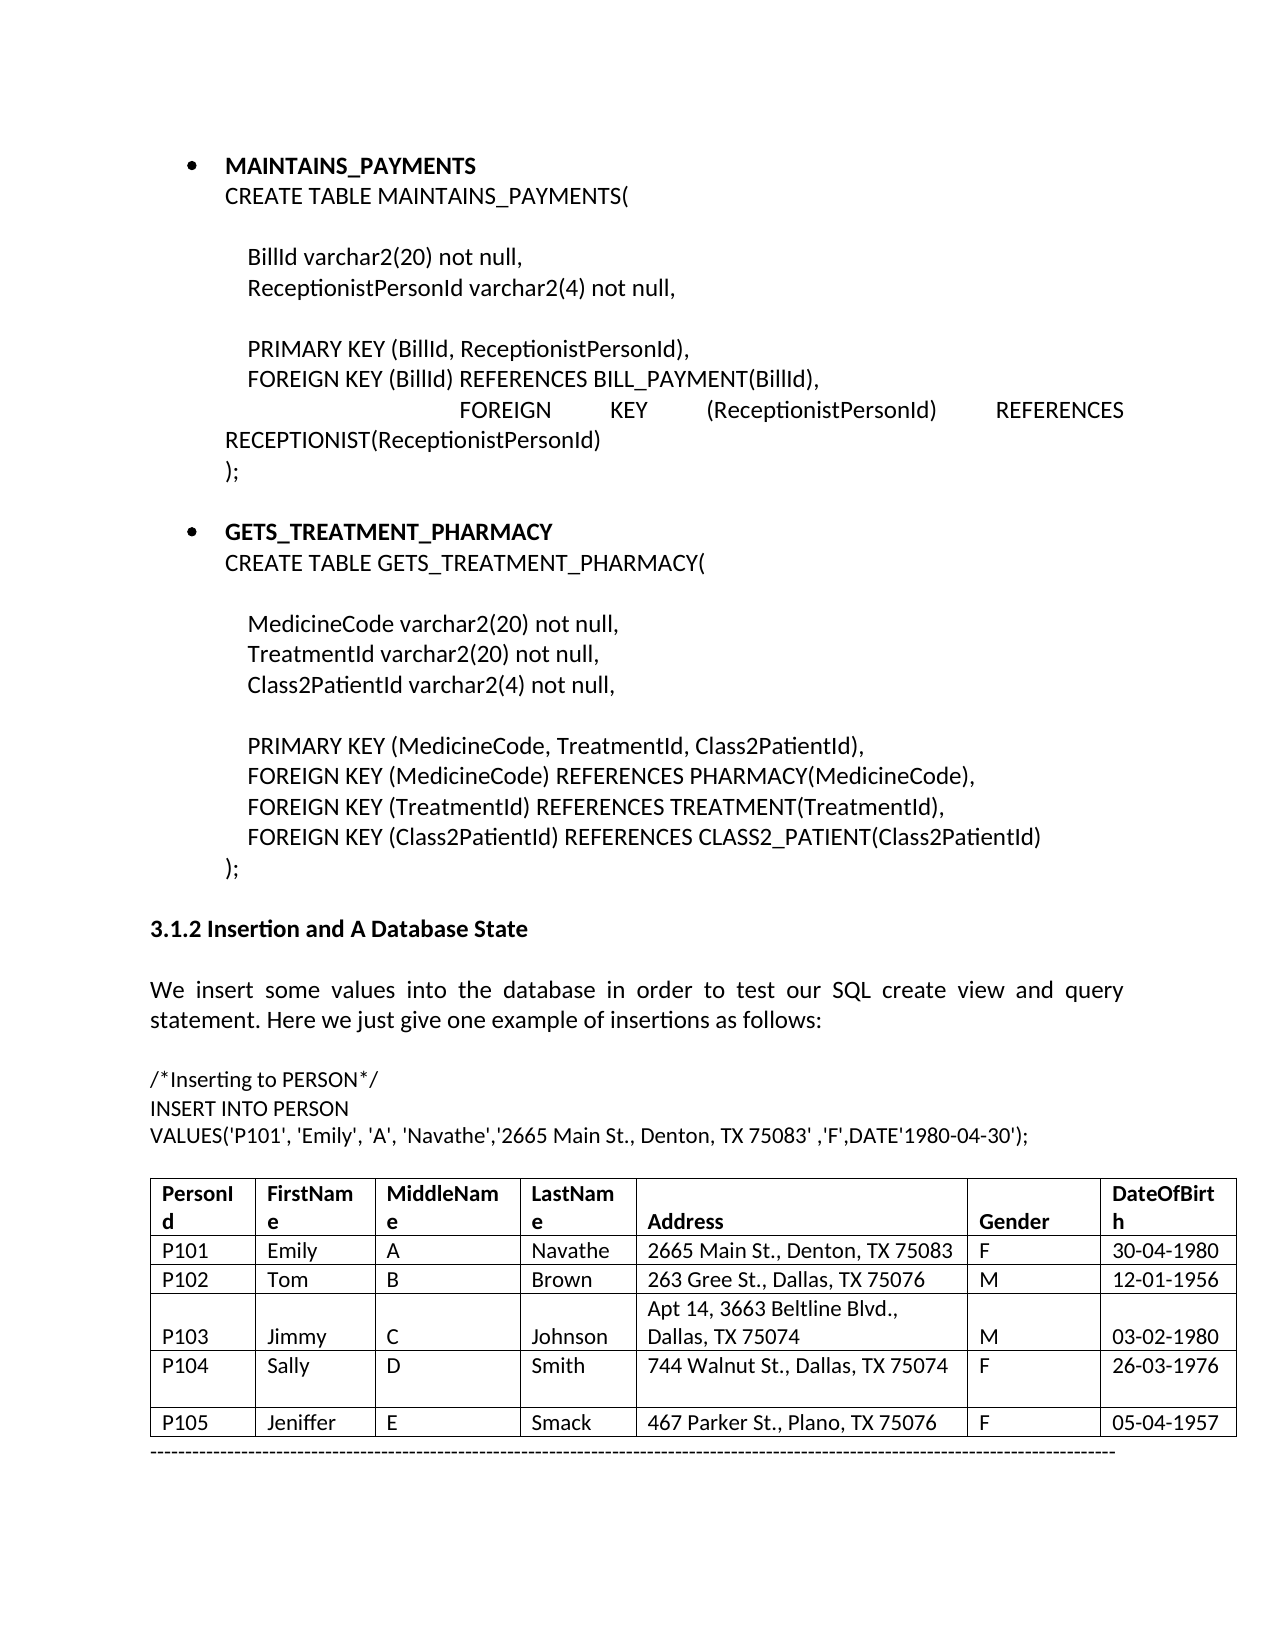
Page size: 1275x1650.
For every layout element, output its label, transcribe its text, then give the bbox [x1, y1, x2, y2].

text FOREIGN KEY (ReceptionistPersonId) REFERENCES RECEPTIONIST(ReceptionistPersonId) [225, 394, 1125, 455]
text ); [225, 455, 1125, 486]
table_cell Emily [256, 1236, 375, 1264]
table_cell [968, 1379, 1100, 1407]
table_header MiddleName [376, 1179, 520, 1235]
text CREATE TABLE GETS_TREATMENT_PHARMACY( [225, 547, 1125, 577]
text FOREIGN KEY (BillId) REFERENCES BILL_PAYMENT(BillId), [225, 364, 1125, 394]
table_cell [521, 1379, 636, 1407]
text VALUES('P101', 'Emily', 'A', 'Navathe','2665 Main St., Denton, TX 75083' ,'F',DATE'1980-04-30'); [150, 1122, 1125, 1150]
table_cell P105 [151, 1408, 255, 1436]
text BillId varchar2(20) not null, [225, 242, 1125, 272]
text ReceptionistPersonId varchar2(4) not null, [225, 272, 1125, 303]
table_cell Sally [256, 1351, 375, 1379]
table_cell B [376, 1265, 520, 1293]
table_cell E [376, 1408, 520, 1436]
table_cell [256, 1379, 375, 1407]
table_cell Navathe [521, 1236, 636, 1264]
table_cell [376, 1379, 520, 1407]
table_header LastName [521, 1179, 636, 1235]
text MedicineCode varchar2(20) not null, [225, 608, 1125, 638]
table_cell P102 [151, 1265, 255, 1293]
table_cell Smith [521, 1351, 636, 1379]
text ); [225, 852, 1125, 882]
table_cell F [968, 1351, 1100, 1379]
table_cell P103 [151, 1294, 255, 1350]
list MAINTAINS_PAYMENTS [187, 150, 1125, 181]
table_cell F [968, 1236, 1100, 1264]
table_header Gender [968, 1179, 1100, 1235]
table_cell 12-01-1956 [1101, 1265, 1236, 1293]
table_header PersonId [151, 1179, 255, 1235]
text ------------------------------------------------------------------------------------------------------------------------------------------ [150, 1437, 1125, 1465]
table_cell A [376, 1236, 520, 1264]
text FOREIGN KEY (MedicineCode) REFERENCES PHARMACY(MedicineCode), [225, 760, 1125, 791]
table_cell P101 [151, 1236, 255, 1264]
text PRIMARY KEY (MedicineCode, TreatmentId, Class2PatientId), [225, 730, 1125, 760]
table_cell 263 Gree St., Dallas, TX 75076 [637, 1265, 967, 1293]
table_cell Apt 14, 3663 Beltline Blvd., Dallas, TX 75074 [637, 1294, 967, 1350]
table_cell 467 Parker St., Plano, TX 75076 [637, 1408, 967, 1436]
table_cell Smack [521, 1408, 636, 1436]
table_cell P104 [151, 1351, 255, 1379]
text FOREIGN KEY (TreatmentId) REFERENCES TREATMENT(TreatmentId), [225, 791, 1125, 821]
text PRIMARY KEY (BillId, ReceptionistPersonId), [225, 333, 1125, 364]
table_header Address [637, 1179, 967, 1235]
table_cell Jeniffer [256, 1408, 375, 1436]
table_cell [637, 1379, 967, 1407]
table_header DateOfBirth [1101, 1179, 1236, 1235]
list GETS_TREATMENT_PHARMACY [187, 516, 1125, 547]
table_cell Tom [256, 1265, 375, 1293]
text 3.1.2 Insertion and A Database State [150, 913, 1125, 943]
text CREATE TABLE MAINTAINS_PAYMENTS( [225, 181, 1125, 211]
table_cell M [968, 1265, 1100, 1293]
table_cell [1101, 1379, 1236, 1407]
text FOREIGN KEY (Class2PatientId) REFERENCES CLASS2_PATIENT(Class2PatientId) [225, 821, 1125, 852]
text We insert some values into the database in order to test our SQL create view and query statement. Here we just give one example of insertions as follows: [150, 974, 1125, 1035]
text INSERT INTO PERSON [150, 1094, 1125, 1122]
table_cell Johnson [521, 1294, 636, 1350]
table_cell 05-04-1957 [1101, 1408, 1236, 1436]
text /*Inserting to PERSON*/ [150, 1066, 1125, 1094]
table_cell 30-04-1980 [1101, 1236, 1236, 1264]
table_cell D [376, 1351, 520, 1379]
table_cell 03-02-1980 [1101, 1294, 1236, 1350]
table_cell 2665 Main St., Denton, TX 75083 [637, 1236, 967, 1264]
text TreatmentId varchar2(20) not null, [225, 638, 1125, 669]
table_cell F [968, 1408, 1100, 1436]
table_cell Brown [521, 1265, 636, 1293]
table_cell [151, 1379, 255, 1407]
table_cell C [376, 1294, 520, 1350]
table_cell 26-03-1976 [1101, 1351, 1236, 1379]
table_cell 744 Walnut St., Dallas, TX 75074 [637, 1351, 967, 1379]
table_cell M [968, 1294, 1100, 1350]
text Class2PatientId varchar2(4) not null, [225, 669, 1125, 699]
table_cell Jimmy [256, 1294, 375, 1350]
table_header FirstName [256, 1179, 375, 1235]
